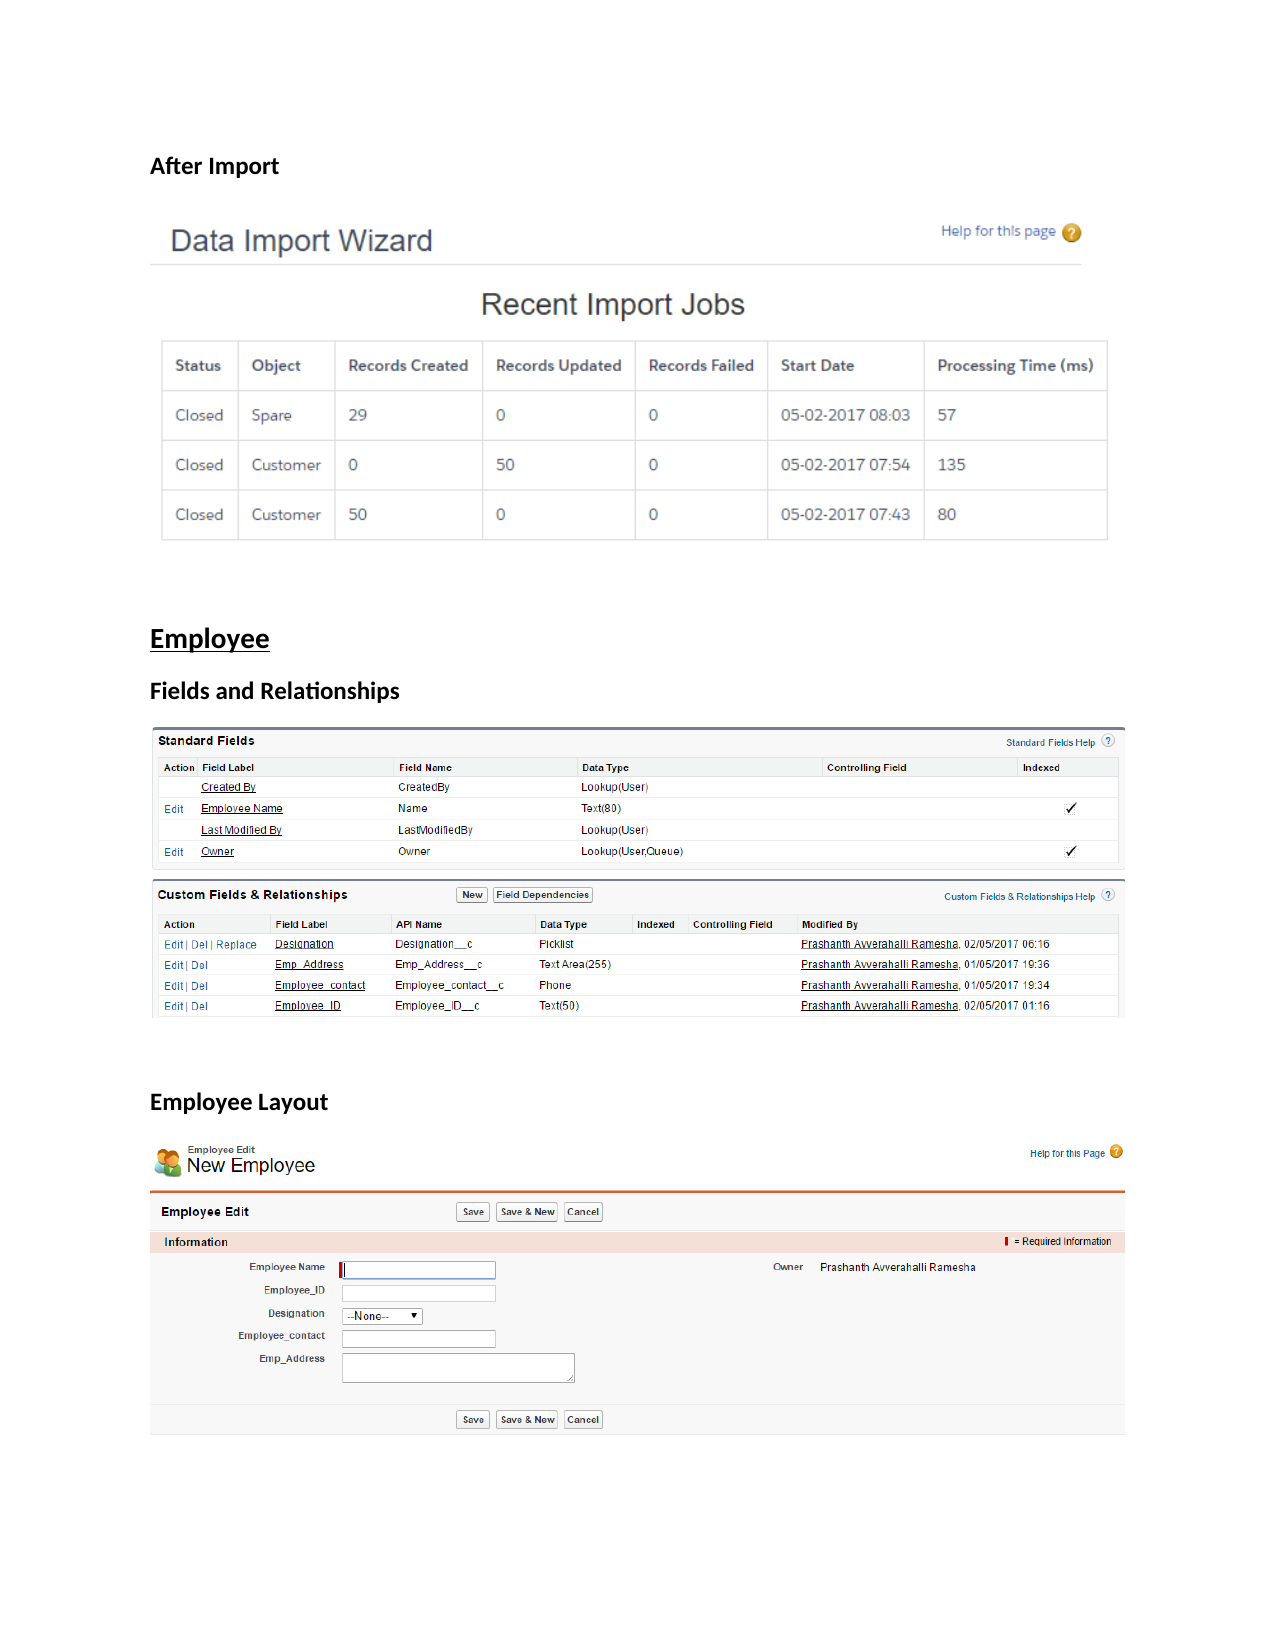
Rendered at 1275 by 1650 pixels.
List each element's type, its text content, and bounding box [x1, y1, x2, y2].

picture [150, 1135, 1125, 1436]
text After Import [150, 150, 1125, 181]
text Employee Layout [150, 1086, 1125, 1117]
picture [150, 724, 1125, 1018]
picture [150, 199, 1125, 552]
text Employee [150, 620, 1125, 656]
text Fields and Relationships [150, 675, 1125, 706]
